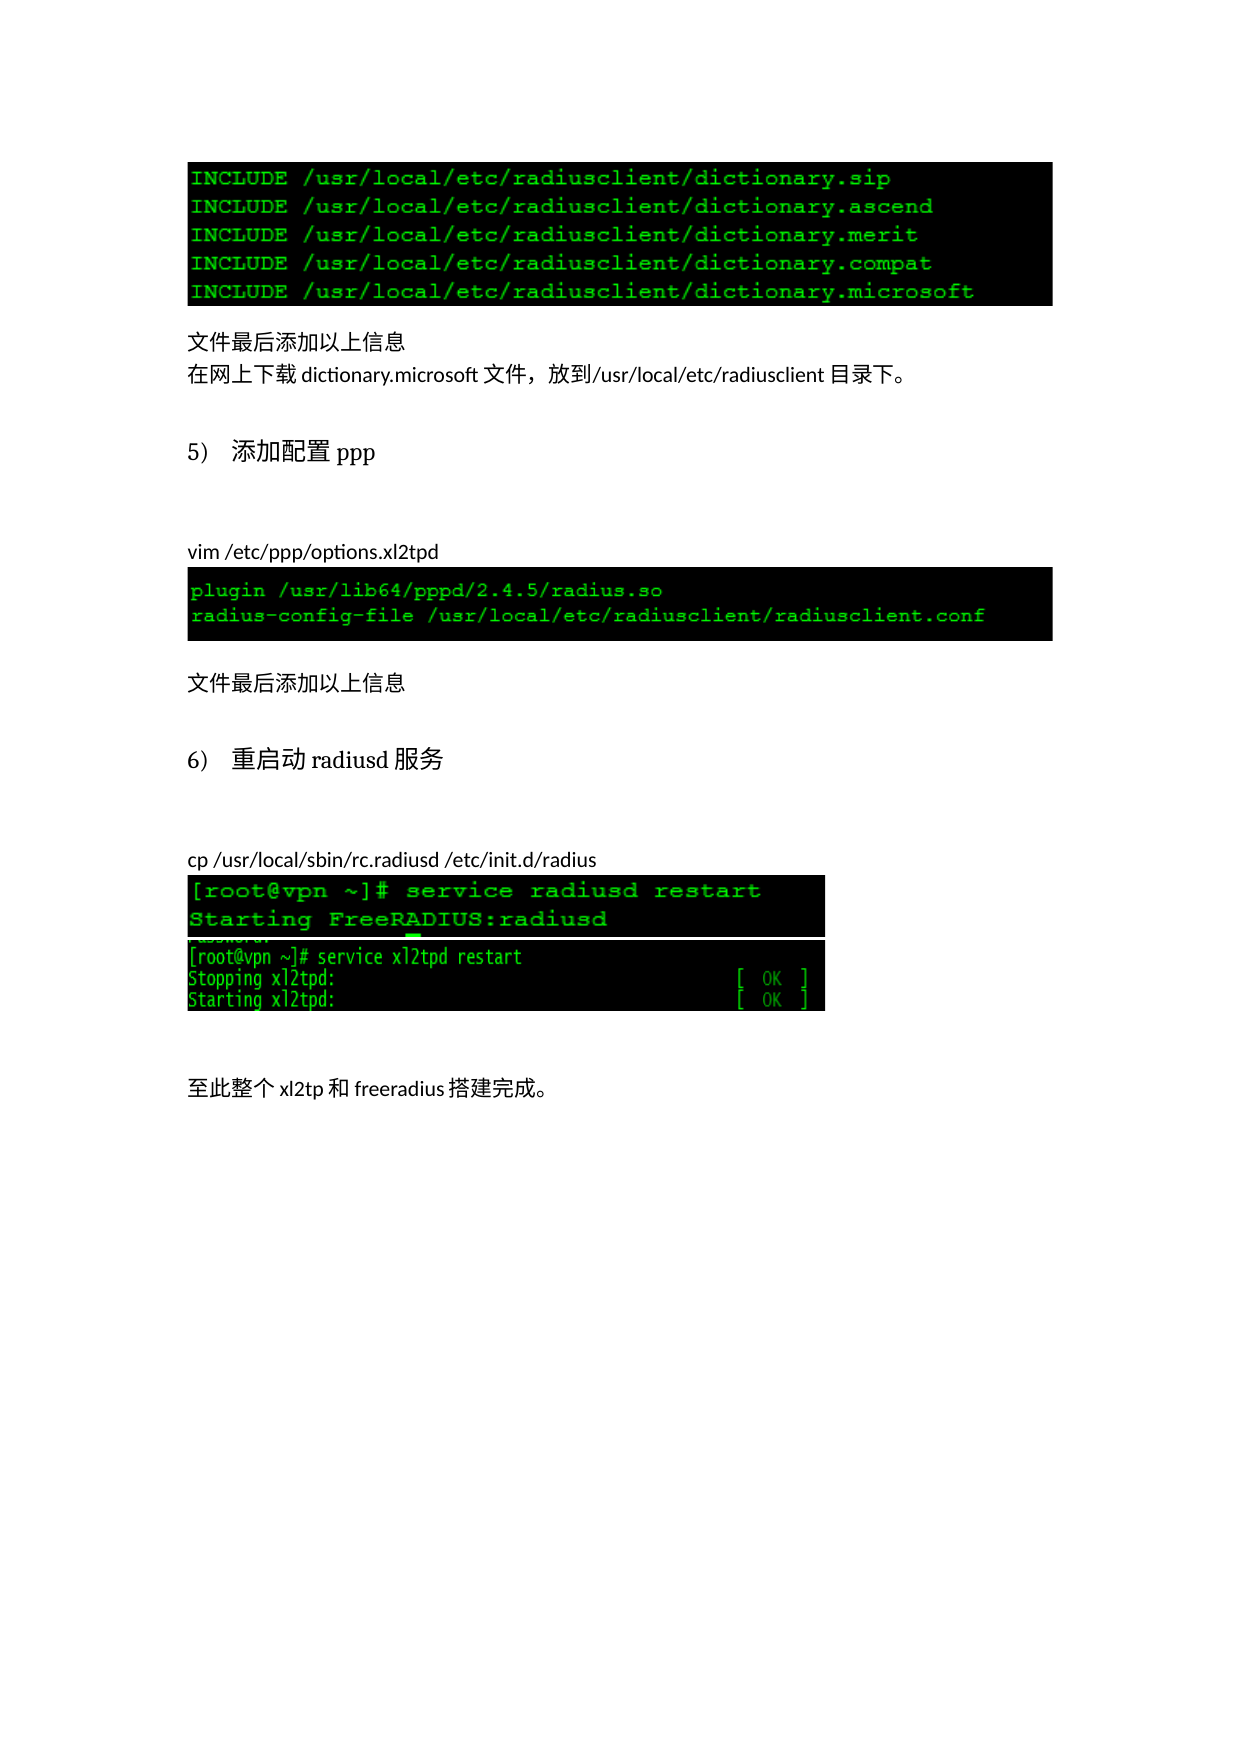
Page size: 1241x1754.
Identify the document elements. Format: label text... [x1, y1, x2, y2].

picture [187, 567, 1053, 641]
subtitle 添加配置ppp [187, 417, 1053, 482]
picture [187, 875, 826, 937]
text cp /usr/local/sbin/rc.radiusd /etc/init.d/radius [187, 843, 1053, 876]
text 文件最后添加以上信息 [187, 324, 1053, 357]
text 在网上下载dictionary.microsoft文件，放到/usr/local/etc/radiusclient目录下。 [187, 357, 1053, 389]
subtitle 重启动radiusd服务 [187, 725, 1053, 790]
text 至此整个xl2tp和freeradius搭建完成。 [187, 1071, 1053, 1103]
text vim /etc/ppp/options.xl2tpd [187, 535, 1053, 567]
picture [187, 162, 1053, 306]
picture [187, 940, 826, 1011]
text 文件最后添加以上信息 [187, 665, 1053, 698]
